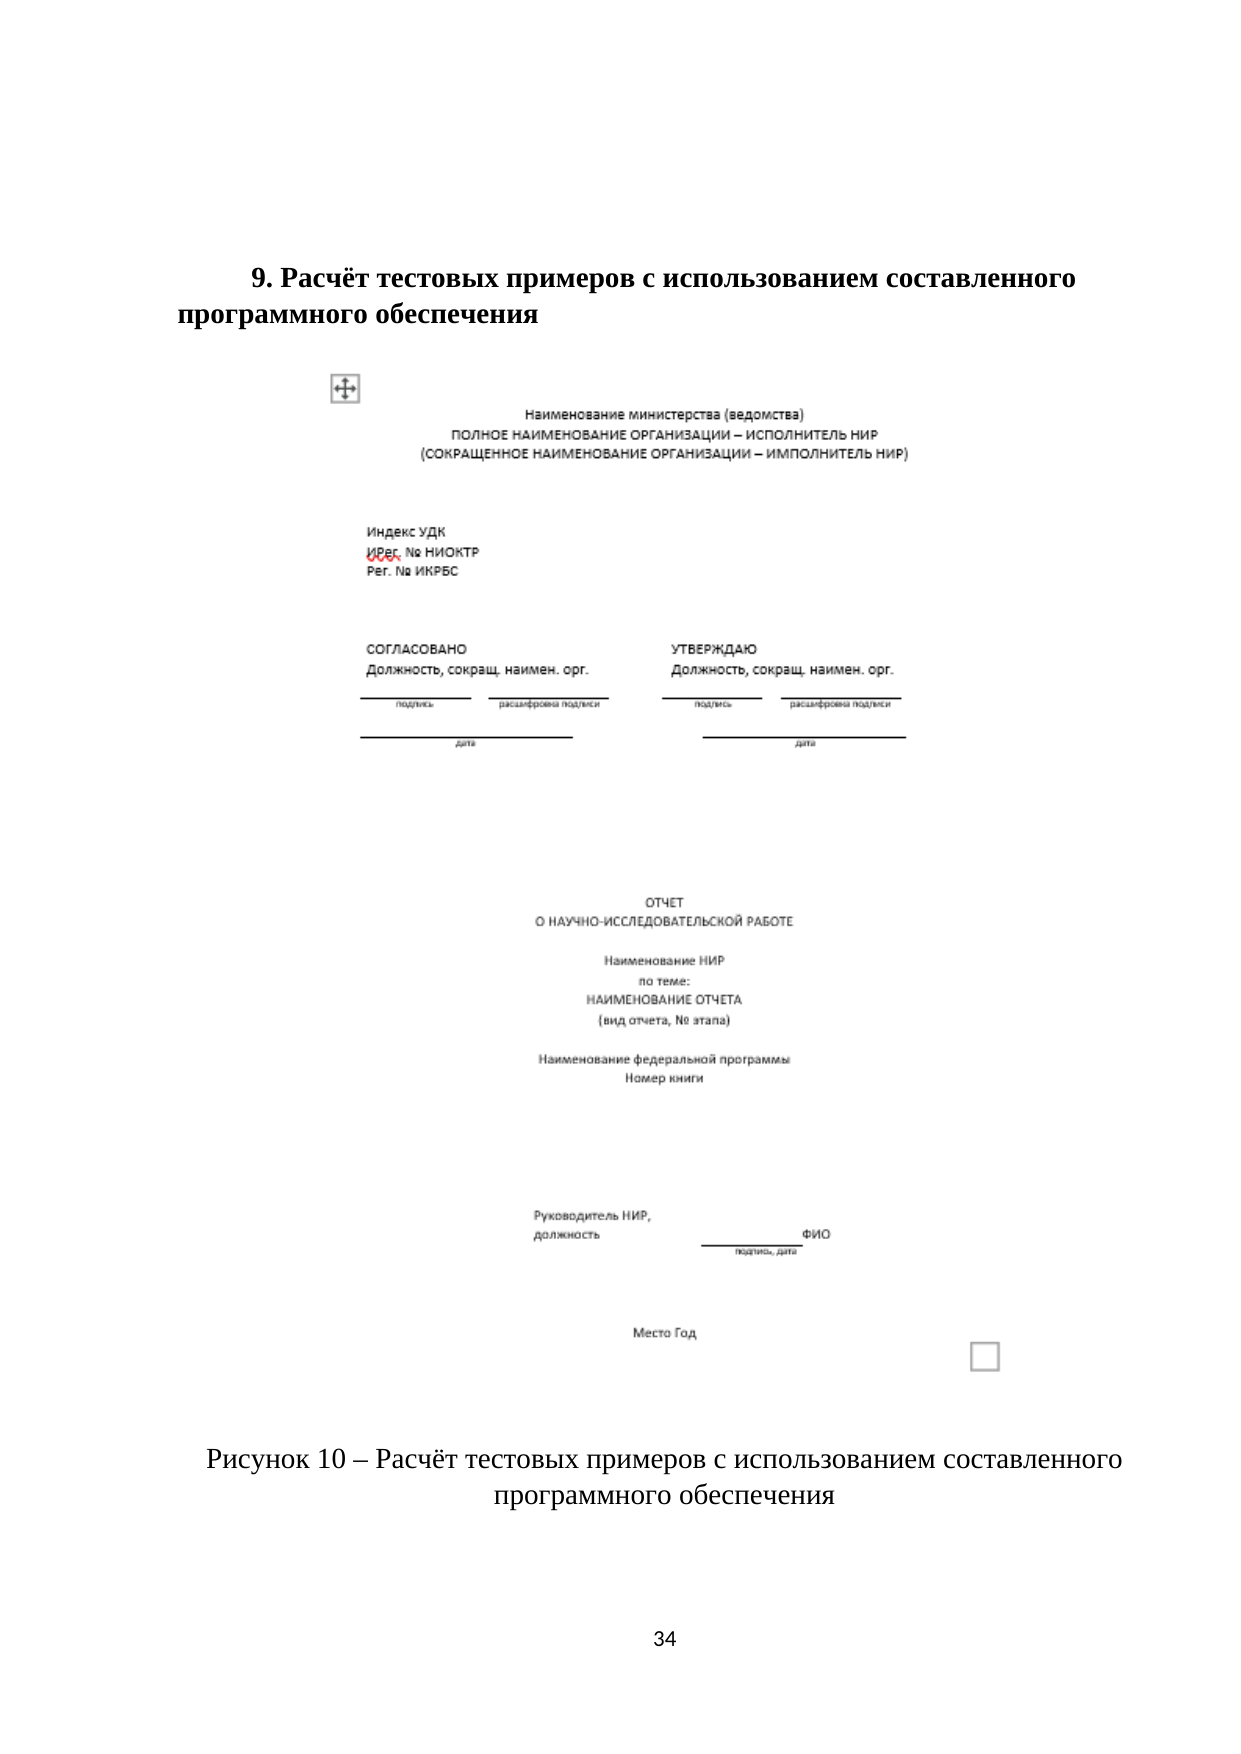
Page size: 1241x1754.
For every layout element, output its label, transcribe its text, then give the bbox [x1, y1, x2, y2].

text Рисунок 10 – Расчёт тестовых примеров с использованием составленного программного обеспечения [177, 1442, 1152, 1511]
picture [251, 332, 1019, 1411]
subtitle 9. Расчёт тестовых примеров с использованием составленного программного обеспечения [177, 260, 1152, 330]
